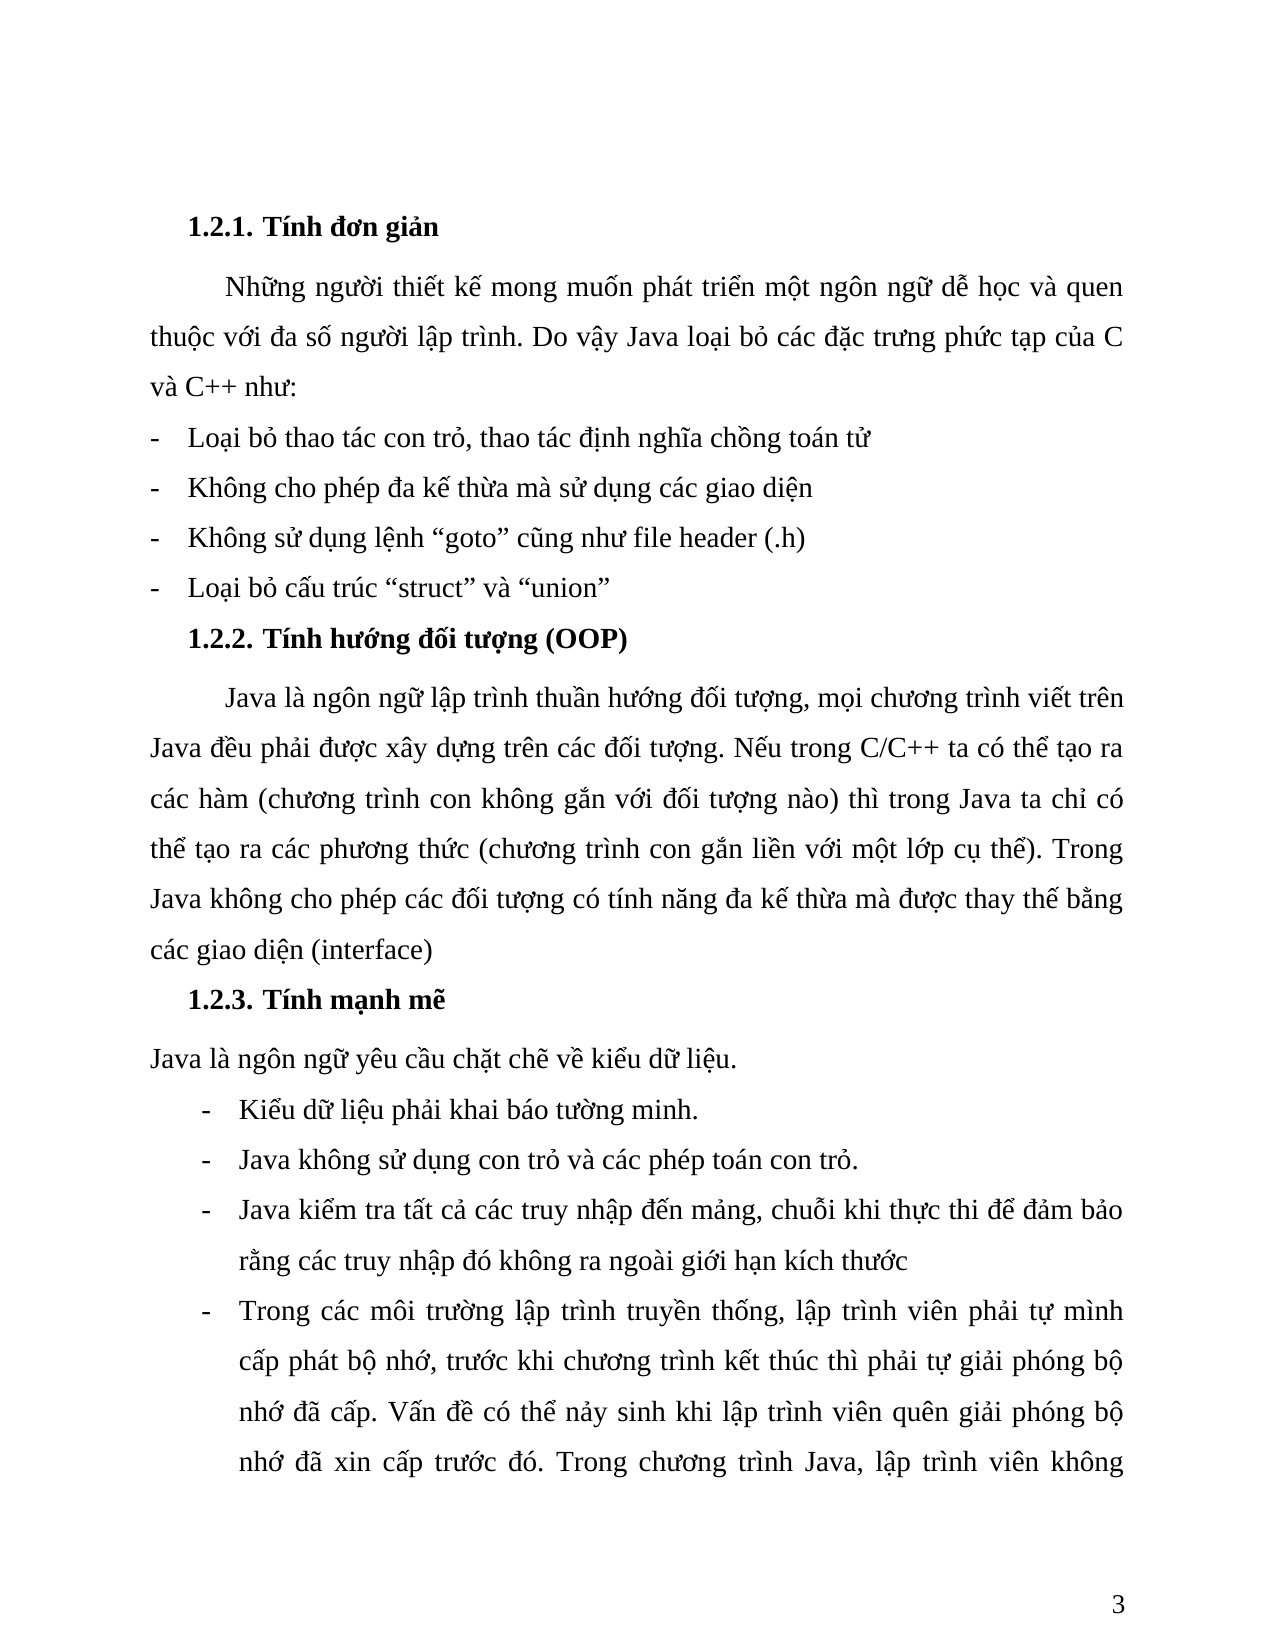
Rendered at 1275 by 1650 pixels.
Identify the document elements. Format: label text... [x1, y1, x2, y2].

list Java kiểm tra tất cả các truy nhập đến mảng, chuỗi khi thực thi để đảm bảo rằng các truy nhập đó không ra ngoài giới hạn kích thước [201, 1192, 1125, 1276]
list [201, 1293, 1125, 1478]
list Không cho phép đa kế thừa mà sử dụng các giao diện [150, 470, 1125, 503]
text Những người thiết kế mong muốn phát triển một ngôn ngữ dễ học và quen thuộc với đa số người lập trình. Do vậy Java loại bỏ các đặc trưng phức tạp của C và C++ như: [150, 269, 1125, 403]
list Tính đơn giản [187, 209, 1125, 243]
list Loại bỏ cấu trúc “struct” và “union” [150, 571, 1125, 604]
list Loại bỏ thao tác con trỏ, thao tác định nghĩa chồng toán tử [150, 420, 1125, 453]
list Tính hướng đối tượng (OOP) [187, 621, 1125, 654]
list Kiểu dữ liệu phải khai báo tường minh. [201, 1092, 1125, 1125]
text Java là ngôn ngữ yêu cầu chặt chẽ về kiểu dữ liệu. [150, 1042, 1125, 1075]
list Java là ngôn ngữ lập trình thuần hướng đối tượng, mọi chương trình viết trên Java đều phải được xây dựng trên các đối tượng. Nếu trong C/C++ ta có thể tạo ra các hàm (chương trình con không gắn với đối tượng nào) thì trong Java ta chỉ có thể tạo ra các phương thức (chương trình con gắn liền với một lớp cụ thể). Trong Java không cho phép các đối tượng có tính năng đa kế thừa mà được thay thế bằng các giao diện (interface) [150, 680, 1125, 965]
list Không sử dụng lệnh “goto” cũng như file header (.h) [150, 520, 1125, 554]
list Java không sử dụng con trỏ và các phép toán con trỏ. [201, 1142, 1125, 1176]
list Tính mạnh mẽ [187, 982, 1125, 1016]
